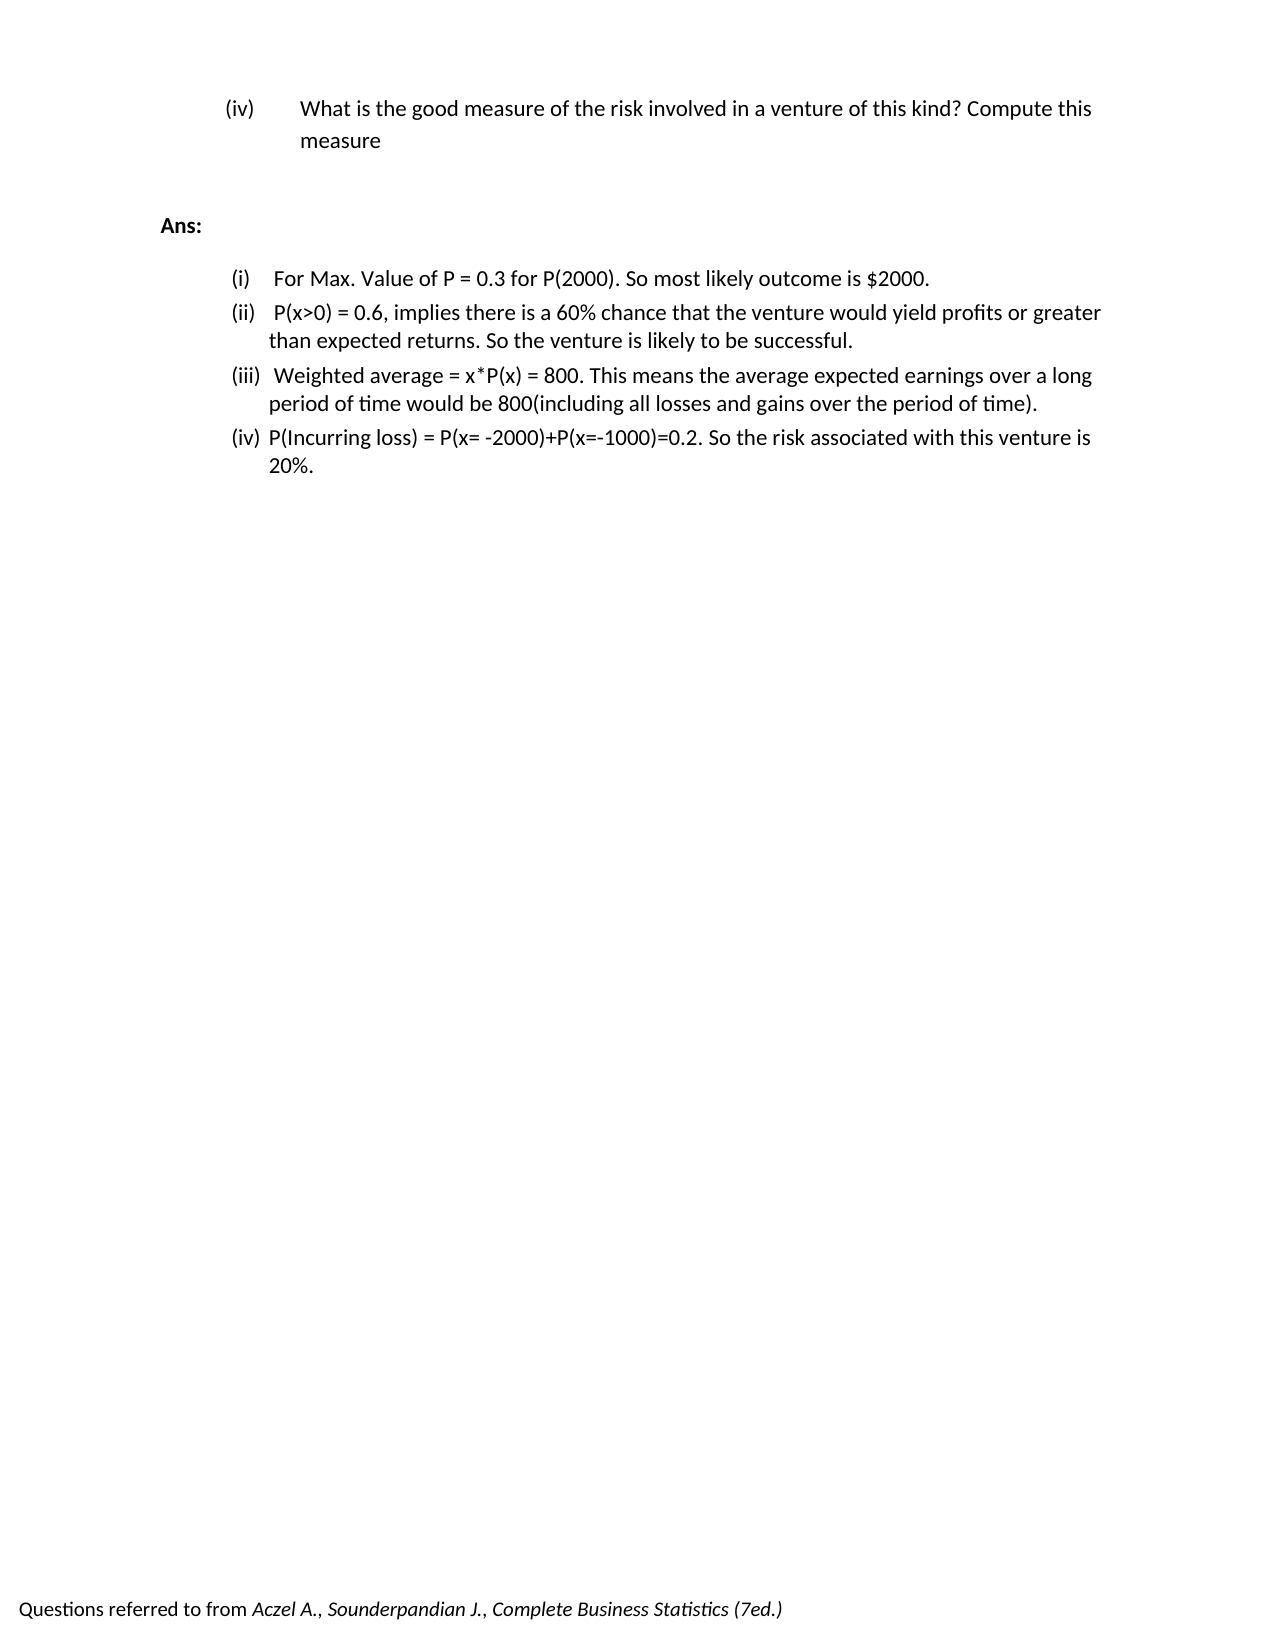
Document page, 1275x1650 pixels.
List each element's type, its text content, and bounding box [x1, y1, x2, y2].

text Ans: [150, 211, 1125, 239]
list P(Incurring loss) = P(x= -2000)+P(x=-1000)=0.2. So the risk associated with this venture is 20%. [231, 423, 1125, 479]
list Weighted average = x*P(x) = 800. This means the average expected earnings over a long period of time would be 800(including all losses and gains over the period of time). [231, 361, 1125, 417]
list For Max. Value of P = 0.3 for P(2000). So most likely outcome is $2000. [231, 264, 1125, 292]
list What is the good measure of the risk involved in a venture of this kind? Compute this measure [225, 94, 1125, 154]
list P(x>0) = 0.6, implies there is a 60% chance that the venture would yield profits or greater than expected returns. So the venture is likely to be successful. [231, 298, 1125, 354]
